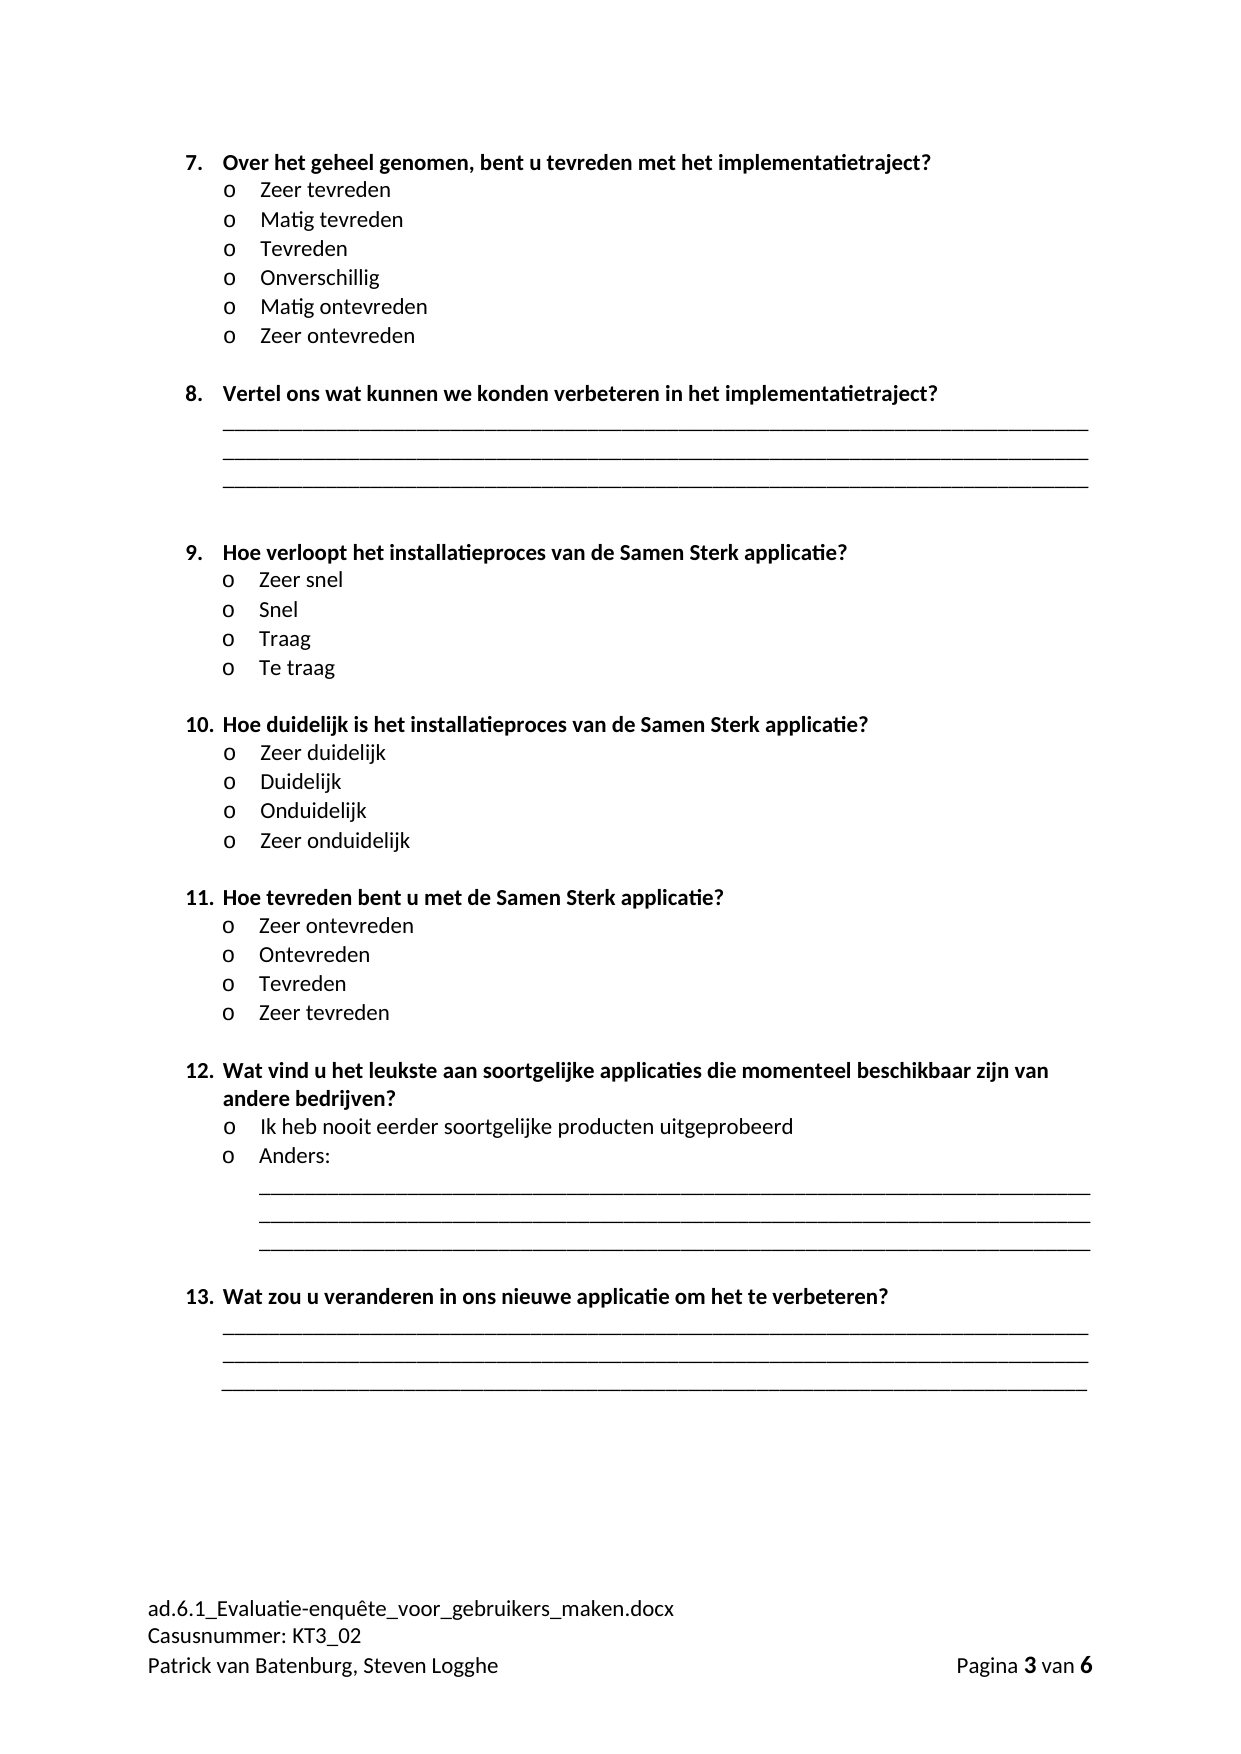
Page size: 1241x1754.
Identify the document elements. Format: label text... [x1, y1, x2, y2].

list Tevreden [221, 969, 1093, 998]
text _________________________________________________________________________ [259, 1170, 1093, 1198]
list Wat vind u het leukste aan soortgelijke applicaties die momenteel beschikbaar zijn van andere bedrijven? [185, 1056, 1093, 1112]
list Matig ontevreden [223, 292, 1093, 321]
list Hoe verloopt het installatieproces van de Samen Sterk applicatie? [185, 538, 1093, 566]
list Vertel ons wat kunnen we konden verbeteren in het implementatietraject? [185, 379, 1093, 407]
list Zeer snel [221, 566, 1093, 595]
list Traag [221, 624, 1093, 653]
list Onduidelijk [223, 797, 1093, 826]
text ____________________________________________________________________________ [223, 1310, 1093, 1338]
text _________________________________________________________________________ [259, 1226, 1093, 1254]
list Tevreden [223, 234, 1093, 263]
list Zeer ontevreden [221, 911, 1093, 940]
list Zeer ontevreden [223, 321, 1093, 351]
text ____________________________________________________________________________ [223, 463, 1093, 491]
list Onverschillig [223, 263, 1093, 292]
list Zeer duidelijk [223, 738, 1093, 767]
list Snel [221, 595, 1093, 624]
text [223, 1338, 1093, 1366]
list Zeer onduidelijk [223, 826, 1093, 855]
list Hoe tevreden bent u met de Samen Sterk applicatie? [185, 883, 1093, 911]
list Matig tevreden [223, 205, 1093, 234]
text ____________________________________________________________________________ [148, 1366, 1093, 1394]
list Over het geheel genomen, bent u tevreden met het implementatietraject? [185, 148, 1093, 176]
text ____________________________________________________________________________ [223, 407, 1093, 435]
list Ontevreden [221, 940, 1093, 969]
list Anders: [221, 1141, 1093, 1170]
list Zeer tevreden [221, 998, 1093, 1028]
list Zeer tevreden [223, 176, 1093, 205]
list Te traag [221, 653, 1093, 682]
list Ik heb nooit eerder soortgelijke producten uitgeprobeerd [223, 1112, 1093, 1141]
list Hoe duidelijk is het installatieproces van de Samen Sterk applicatie? [185, 710, 1093, 738]
list Duidelijk [223, 767, 1093, 797]
list Wat zou u veranderen in ons nieuwe applicatie om het te verbeteren? [185, 1282, 1093, 1310]
text _________________________________________________________________________ [259, 1198, 1093, 1226]
text ____________________________________________________________________________ [223, 435, 1093, 463]
